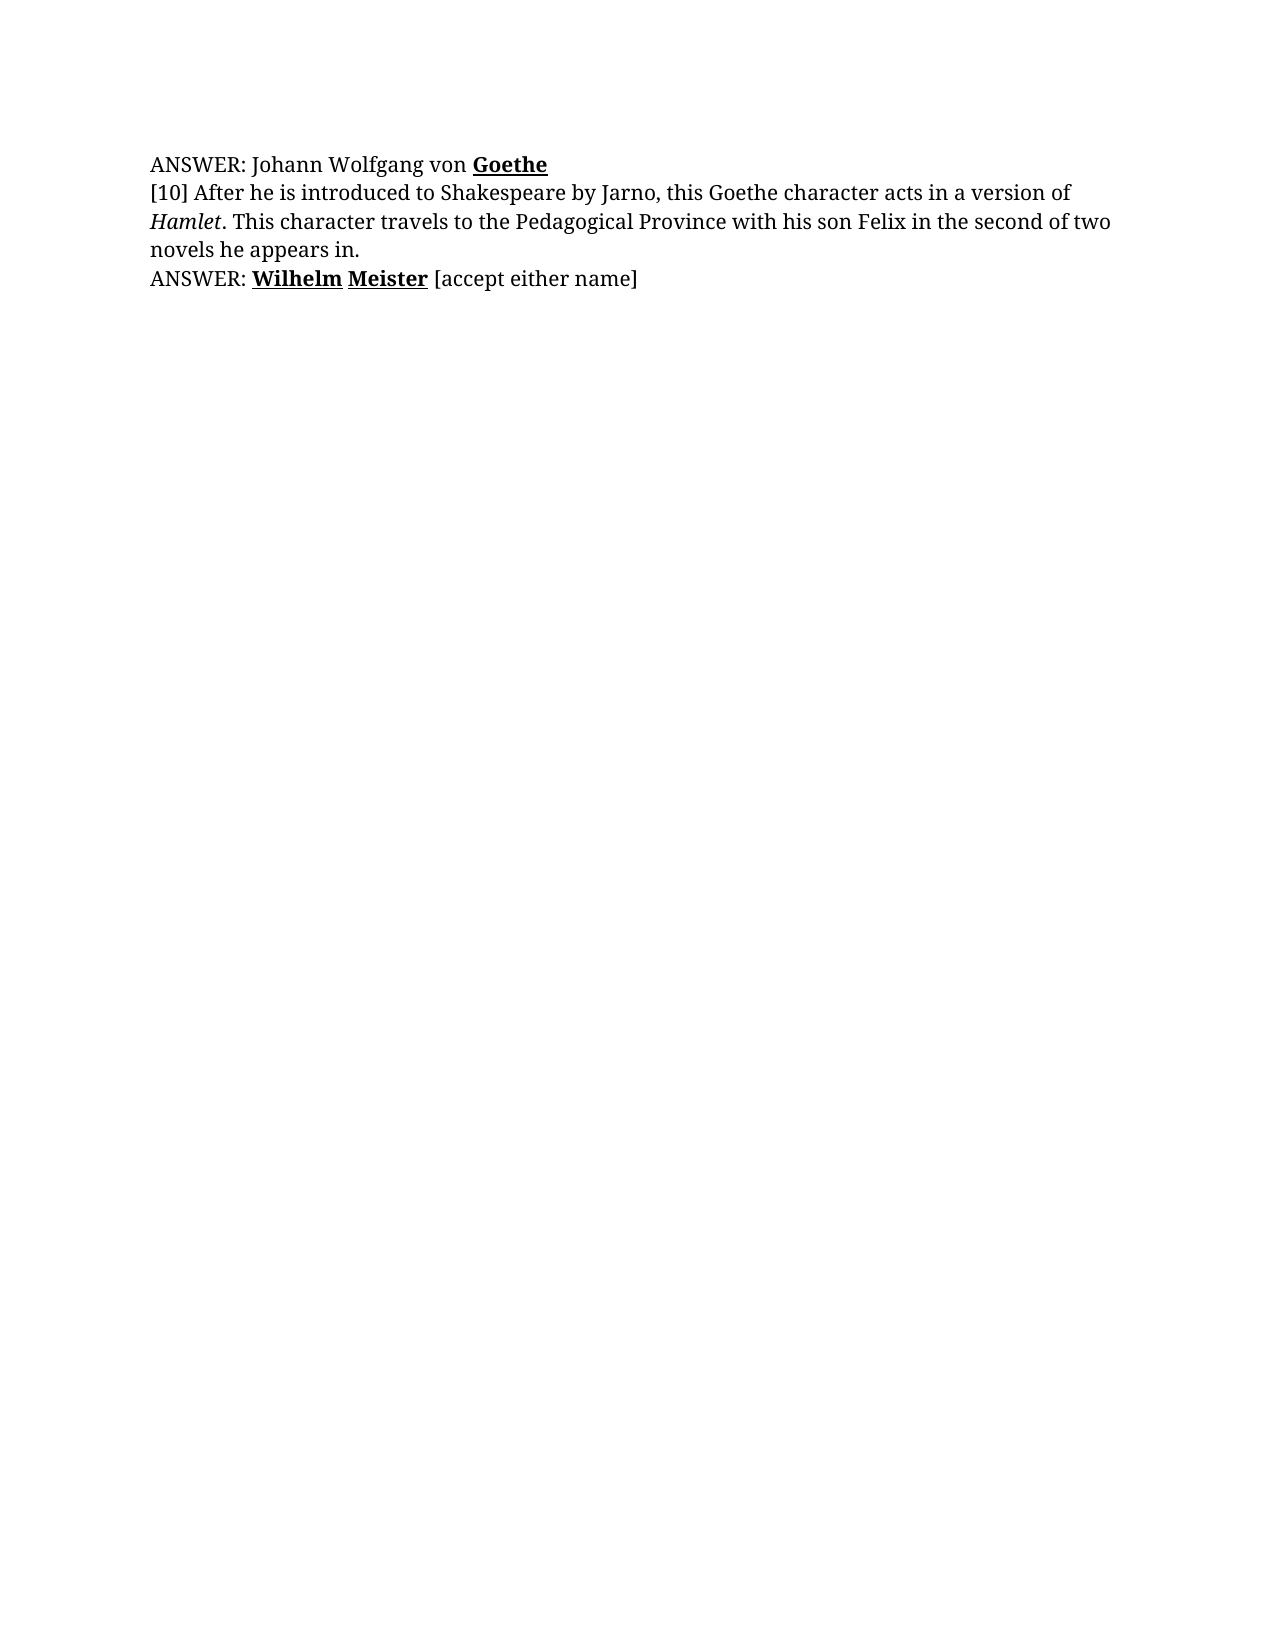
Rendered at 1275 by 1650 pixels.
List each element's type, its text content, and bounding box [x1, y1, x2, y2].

text ANSWER: Johann Wolfgang von Goethe [150, 150, 1125, 178]
text ANSWER: Wilhelm Meister [accept either name] [150, 264, 1125, 292]
text [10] After he is introduced to Shakespeare by Jarno, this Goethe character acts in a version of Hamlet. This character travels to the Pedagogical Province with his son Felix in the second of two novels he appears in. [150, 178, 1125, 264]
